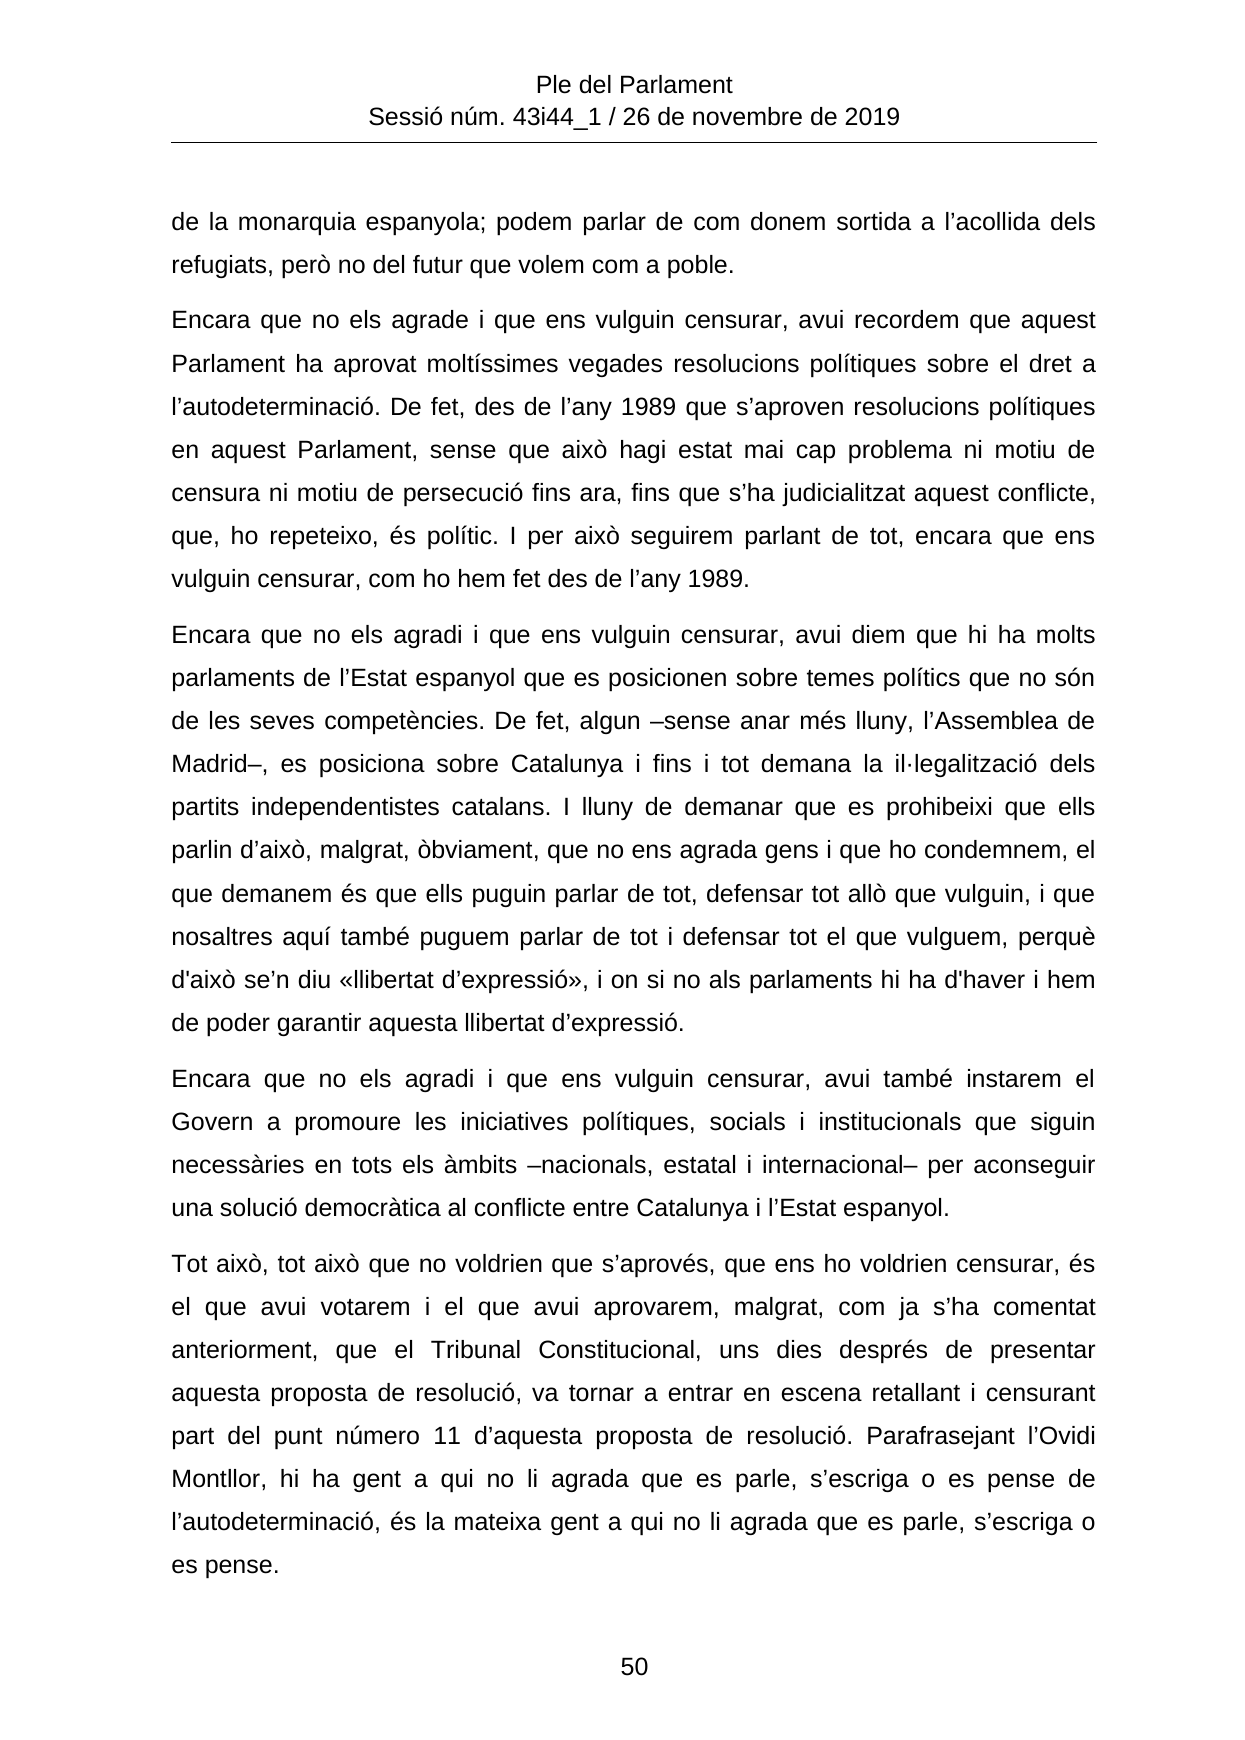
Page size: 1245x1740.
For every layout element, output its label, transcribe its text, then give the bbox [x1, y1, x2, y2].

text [171, 207, 1097, 279]
text Encara que no els agradi i que ens vulguin censurar, avui també instarem el Govern a promoure les iniciatives polítiques, socials i institucionals que siguin necessàries en tots els àmbits –nacionals, estatal i internacional– per aconseguir una solució democràtica al conflicte entre Catalunya i l’Estat espanyol. [171, 1064, 1097, 1222]
text Tot això, tot això que no voldrien que s’aprovés, que ens ho voldrien censurar, és el que avui votarem i el que avui aprovarem, malgrat, com ja s’ha comentat anteriorment, que el Tribunal Constitucional, uns dies després de presentar aquesta proposta de resolució, va tornar a entrar en escena retallant i censurant part del punt número 11 d’aquesta proposta de resolució. Parafrasejant l’Ovidi Montllor, hi ha gent a qui no li agrada que es parle, s’escriga o es pense de l’autodeterminació, és la mateixa gent a qui no li agrada que es parle, s’escriga o es pense. [171, 1249, 1097, 1579]
text Encara que no els agradi i que ens vulguin censurar, avui diem que hi ha molts parlaments de l’Estat espanyol que es posicionen sobre temes polítics que no són de les seves competències. De fet, algun –sense anar més lluny, l’Assemblea de Madrid–, es posiciona sobre Catalunya i fins i tot demana la il·legalització dels partits independentistes catalans. I lluny de demanar que es prohibeixi que ells parlin d’això, malgrat, òbviament, que no ens agrada gens i que ho condemnem, el que demanem és que ells puguin parlar de tot, defensar tot allò que vulguin, i que nosaltres aquí també puguem parlar de tot i defensar tot el que vulguem, perquè d'això se’n diu «llibertat d’expressió», i on si no als parlaments hi ha d'haver i hem de poder garantir aquesta llibertat d’expressió. [171, 620, 1097, 1037]
text Encara que no els agrade i que ens vulguin censurar, avui recordem que aquest Parlament ha aprovat moltíssimes vegades resolucions polítiques sobre el dret a l’autodeterminació. De fet, des de l’any 1989 que s’aproven resolucions polítiques en aquest Parlament, sense que això hagi estat mai cap problema ni motiu de censura ni motiu de persecució fins ara, fins que s’ha judicialitzat aquest conflicte, que, ho repeteixo, és polític. I per això seguirem parlant de tot, encara que ens vulguin censurar, com ho hem fet des de l’any 1989. [171, 306, 1097, 593]
